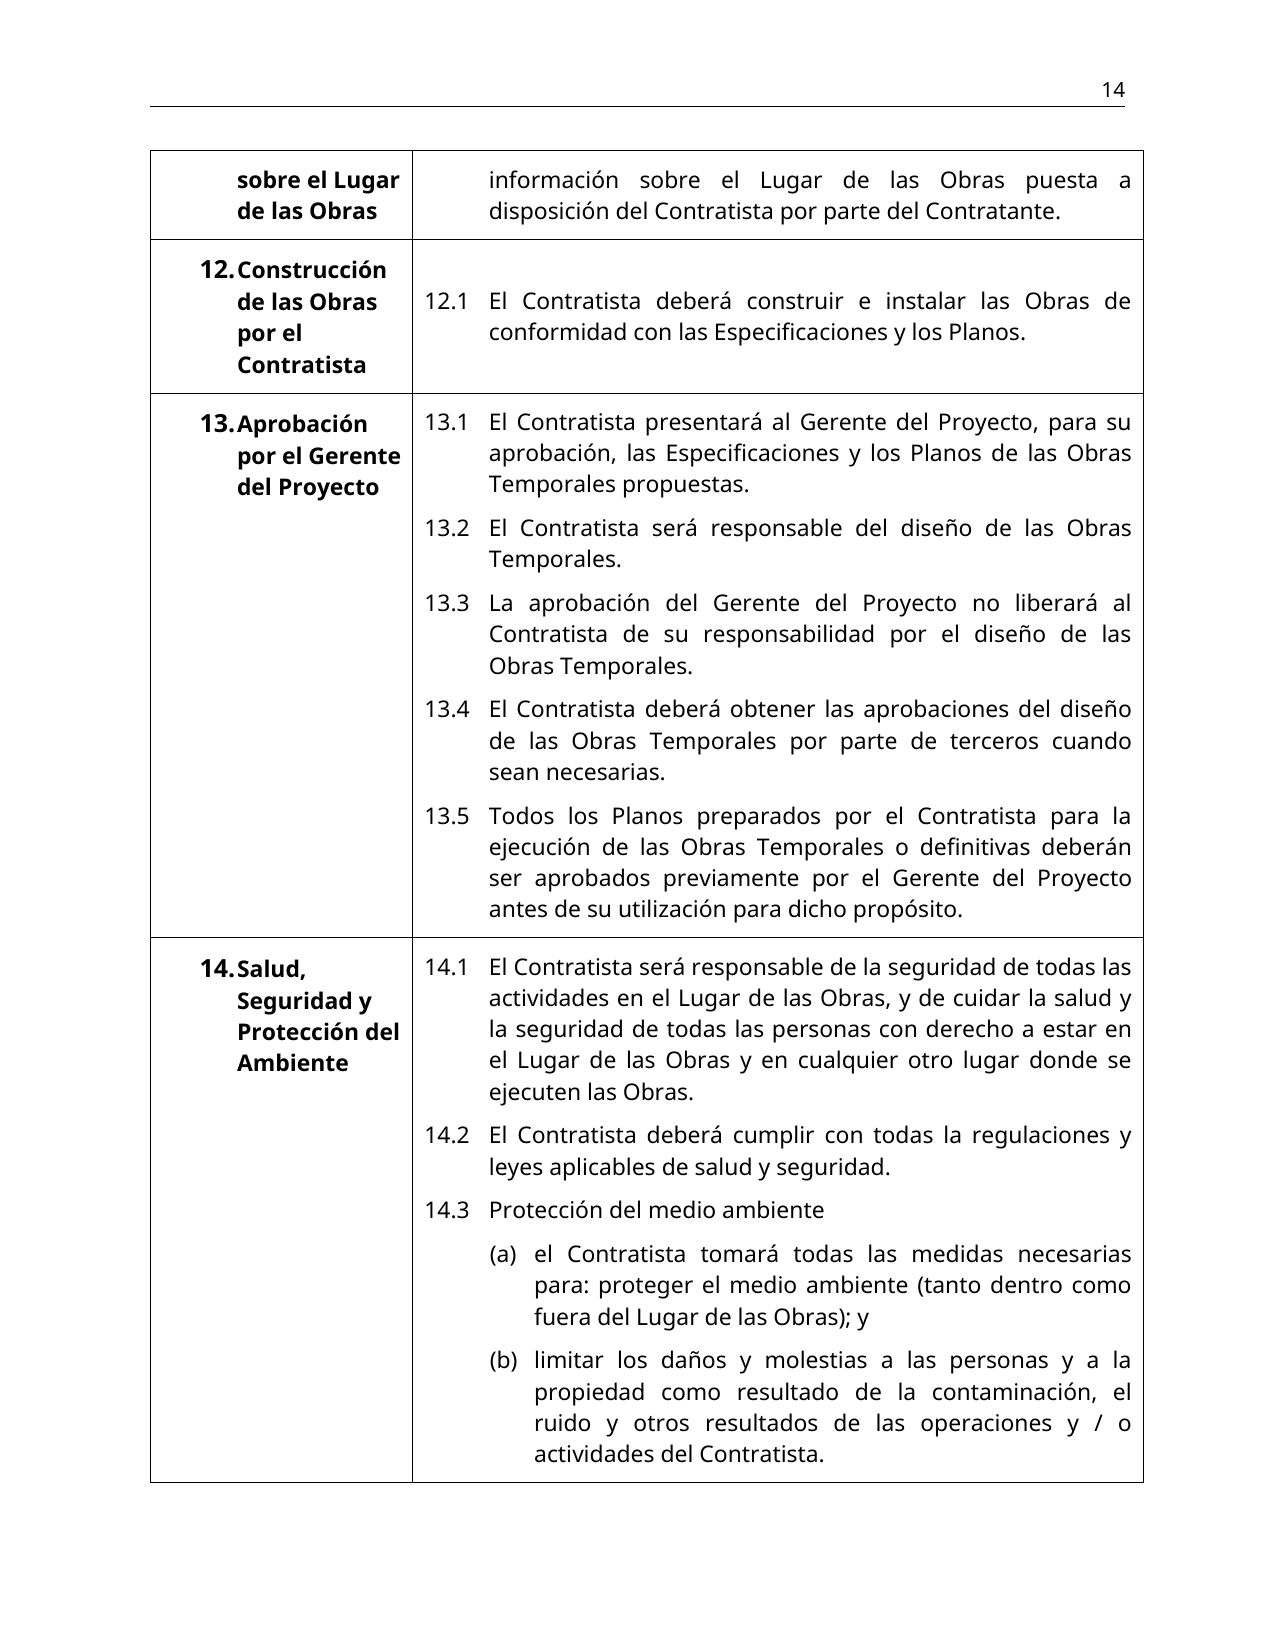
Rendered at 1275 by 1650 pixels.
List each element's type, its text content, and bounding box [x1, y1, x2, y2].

table_cell El Contratista deberá construir e instalar las Obras de conformidad con las Especificaciones y los Planos. [413, 240, 1143, 392]
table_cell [151, 938, 412, 1482]
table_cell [413, 938, 1143, 1482]
table_cell Construcción de las Obras por el Contratista [151, 240, 412, 392]
table_cell Aprobación por el Gerente del Proyecto [151, 394, 412, 937]
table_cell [413, 151, 1143, 238]
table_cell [151, 151, 412, 238]
table_cell El Contratista presentará al Gerente del Proyecto, para su aprobación, las Especificaciones y los Planos de las Obras Temporales propuestas. El Contratista será responsable del diseño de las Obras Temporales. La aprobación del Gerente del Proyecto no liberará al Contratista de su responsabilidad por el diseño de las Obras Temporales. El Contratista deberá obtener las aprobaciones del diseño de las Obras Temporales por parte de terceros cuando sean necesarias. Todos los Planos preparados por el Contratista para la ejecución de las Obras Temporales o definitivas deberán ser aprobados previamente por el Gerente del Proyecto antes de su utilización para dicho propósito. [413, 394, 1143, 937]
